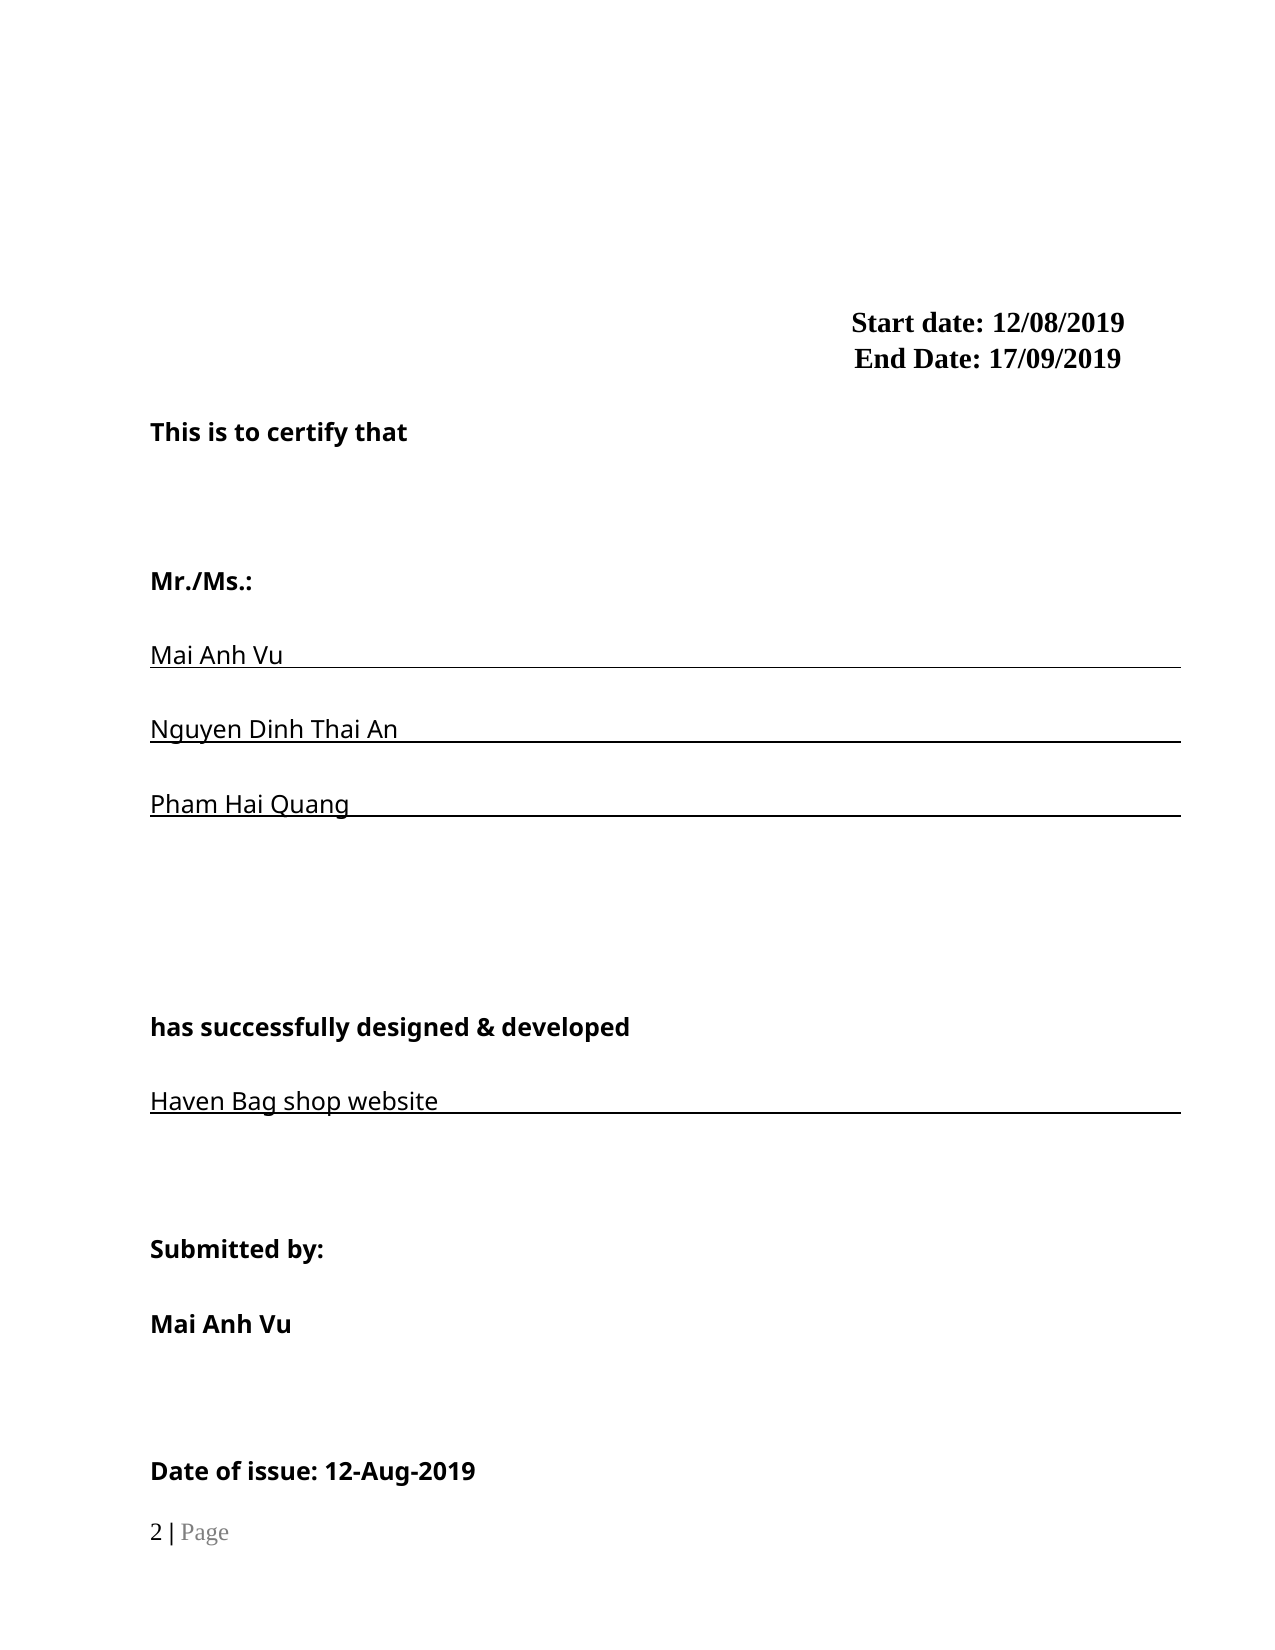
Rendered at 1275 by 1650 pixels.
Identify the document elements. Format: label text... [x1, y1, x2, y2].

text Date of issue: 12-Aug-2019 [150, 1454, 1125, 1488]
text Mai Anh Vu [150, 638, 1125, 667]
text Submitted by: [150, 1232, 1125, 1266]
text Mai Anh Vu [150, 1306, 1125, 1414]
text End Date: 17/09/2019 [150, 341, 1125, 375]
text This is to certify that [150, 415, 1125, 449]
text Haven Bag shop website [150, 1083, 1125, 1112]
subtitle Start date: 12/08/2019 [150, 305, 1125, 339]
text has successfully designed & developed [150, 1009, 1125, 1043]
text Nguyen Dinh Thai An [150, 712, 1125, 741]
text Mr./Ms.: [150, 563, 1125, 598]
text Pham Hai Quang [150, 786, 1125, 815]
